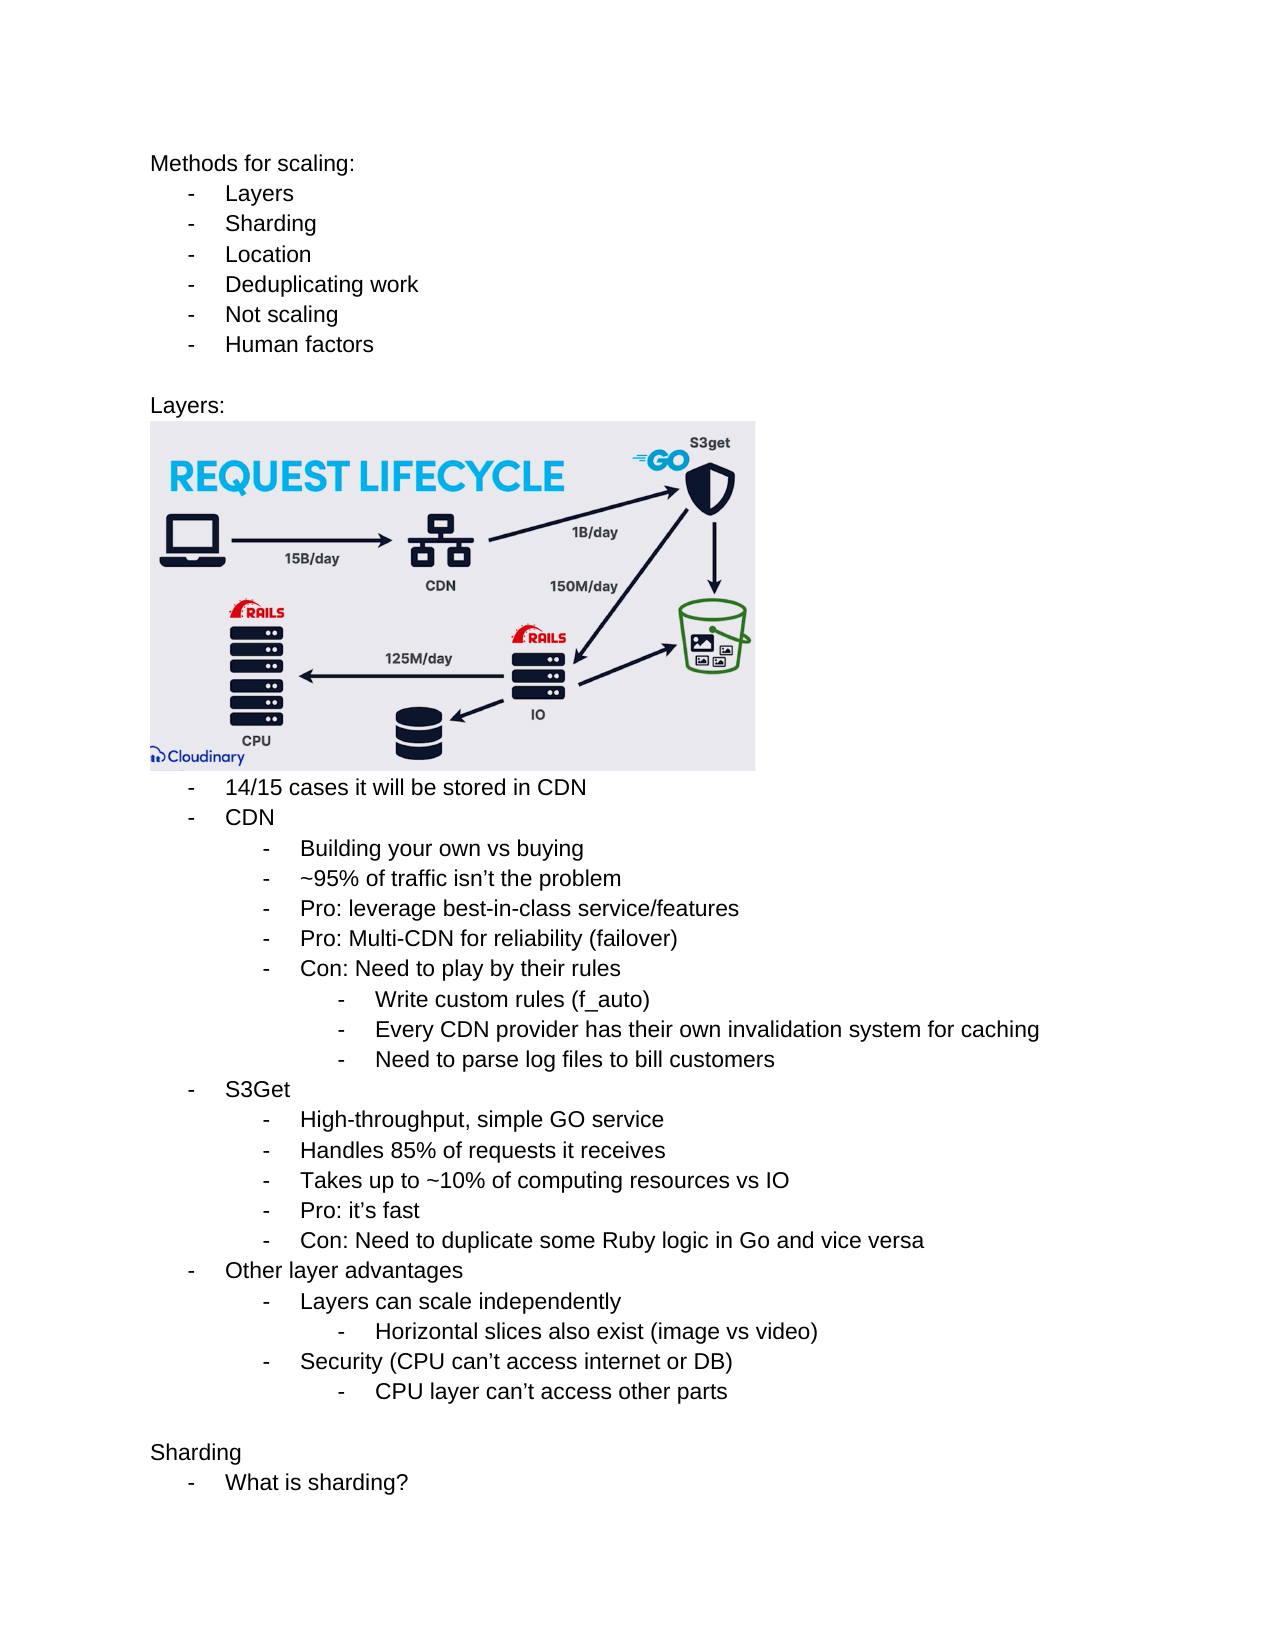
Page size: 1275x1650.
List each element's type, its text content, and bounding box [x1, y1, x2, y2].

list S3Get [187, 1076, 1125, 1102]
text Sharding [150, 1439, 1125, 1465]
list Layers [187, 180, 1125, 207]
list Pro: it’s fast [262, 1197, 1125, 1223]
list Not scaling [187, 301, 1125, 327]
list Layers can scale independently [262, 1288, 1125, 1314]
list Every CDN provider has their own invalidation system for caching [337, 1016, 1125, 1042]
list Con: Need to duplicate some Ruby logic in Go and vice versa [262, 1227, 1125, 1253]
list Horizontal slices also exist (image vs video) [337, 1318, 1125, 1344]
list Need to parse log files to bill customers [337, 1046, 1125, 1072]
list Human factors [187, 331, 1125, 358]
text Layers: [150, 392, 1125, 418]
list Security (CPU can’t access internet or DB) [262, 1348, 1125, 1374]
list Location [187, 241, 1125, 267]
list Write custom rules (f_auto) [337, 986, 1125, 1012]
list Pro: leverage best-in-class service/features [262, 895, 1125, 921]
list ~95% of traffic isn’t the problem [262, 865, 1125, 891]
list Pro: Multi-CDN for reliability (failover) [262, 925, 1125, 951]
list Con: Need to play by their rules [262, 955, 1125, 982]
list CDN [187, 804, 1125, 831]
list Sharding [187, 210, 1125, 237]
list Other layer advantages [187, 1257, 1125, 1284]
list Handles 85% of requests it receives [262, 1137, 1125, 1163]
list High-throughput, simple GO service [262, 1106, 1125, 1133]
list 14/15 cases it will be stored in CDN [187, 774, 1125, 800]
list Takes up to ~10% of computing resources vs IO [262, 1167, 1125, 1193]
list Building your own vs buying [262, 834, 1125, 861]
text Methods for scaling: [150, 150, 1125, 176]
list What is sharding? [187, 1469, 1125, 1495]
list CPU layer can’t access other parts [337, 1378, 1125, 1404]
list Deduplicating work [187, 271, 1125, 297]
picture [150, 421, 756, 771]
